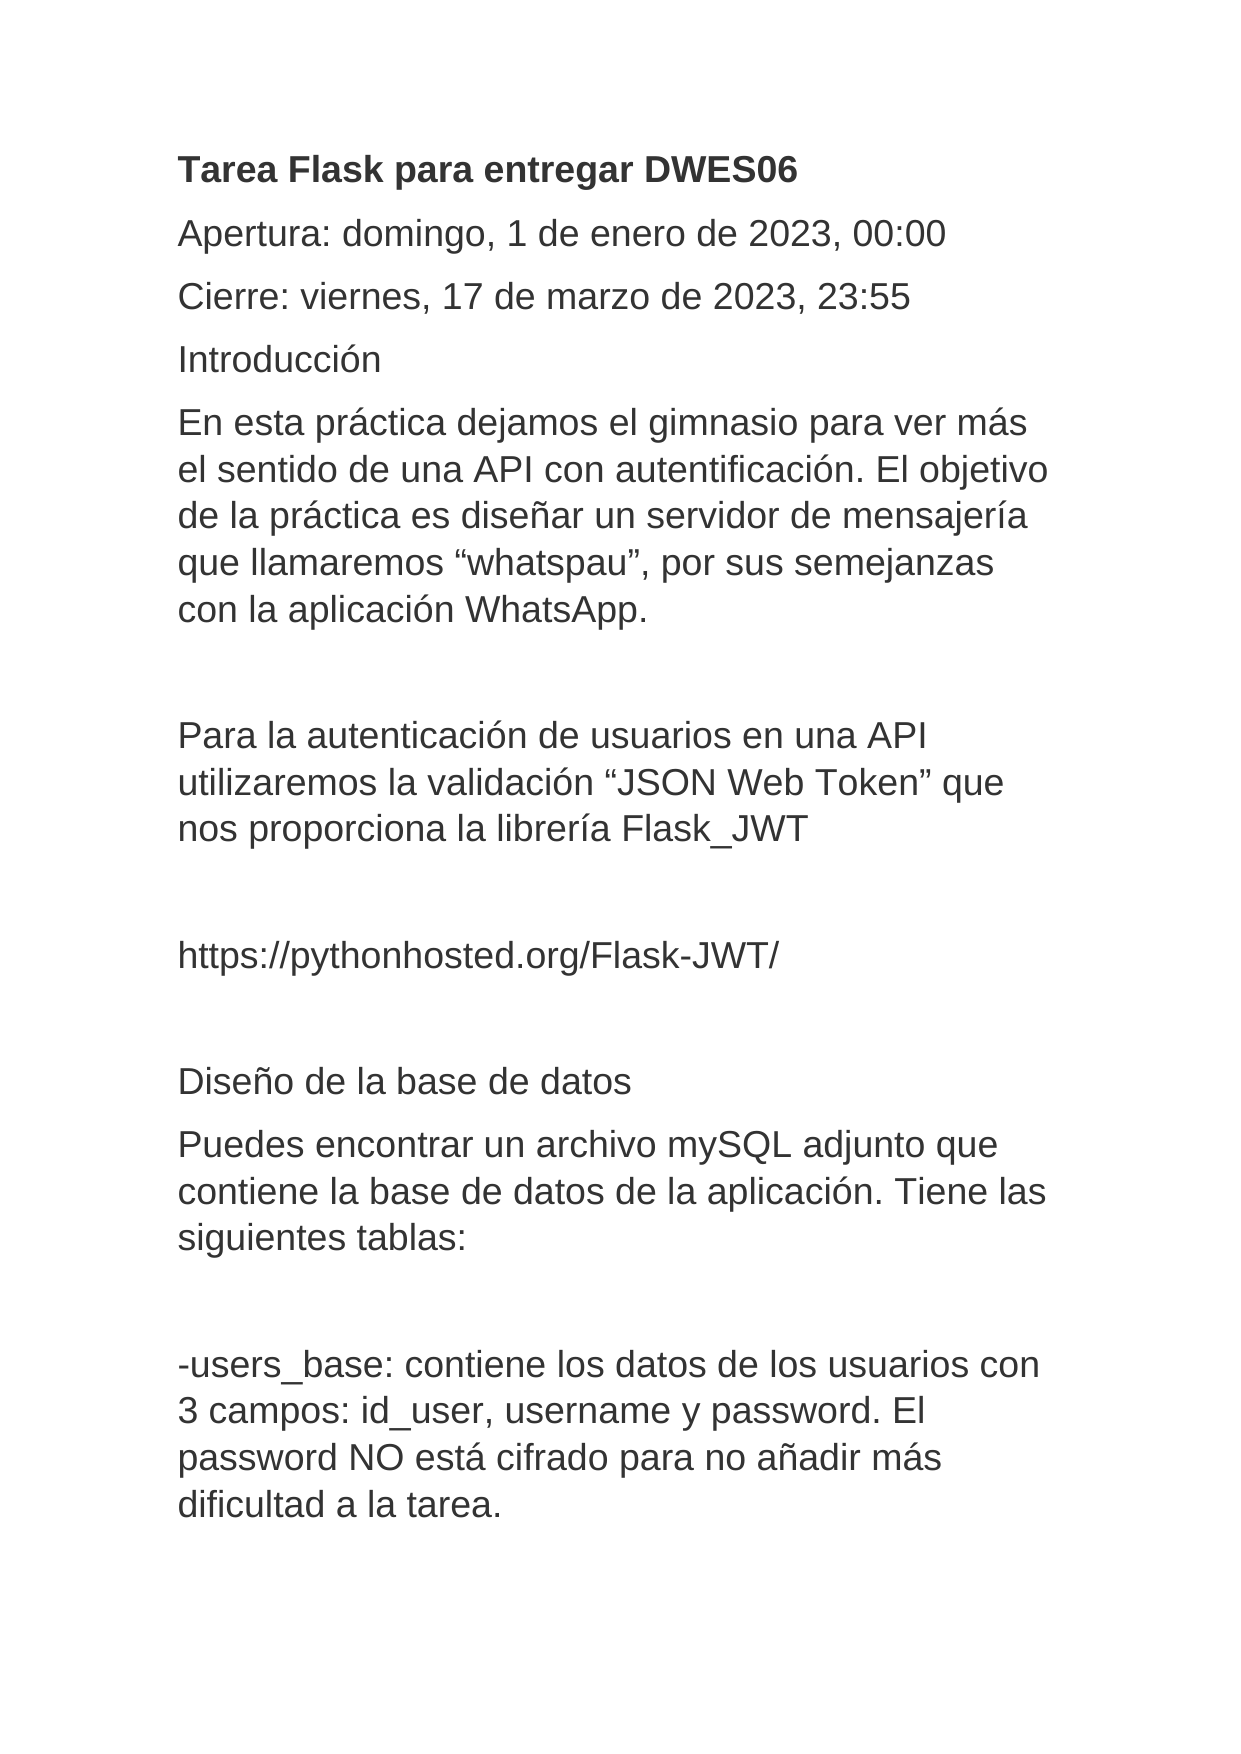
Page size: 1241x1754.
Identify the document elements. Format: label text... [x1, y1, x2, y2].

text En esta práctica dejamos el gimnasio para ver más el sentido de una API con autentificación. El objetivo de la práctica es diseñar un servidor de mensajería que llamaremos “whatspau”, por sus semejanzas con la aplicación WhatsApp. [177, 401, 1063, 630]
text https://pythonhosted.org/Flask-JWT/ [177, 933, 1063, 976]
text Apertura: domingo, 1 de enero de 2023, 00:00 [177, 211, 1063, 254]
text Puedes encontrar un archivo mySQL adjunto que contiene la base de datos de la aplicación. Tiene las siguientes tablas: [177, 1122, 1063, 1259]
text -users_base: contiene los datos de los usuarios con 3 campos: id_user, username y password. El password NO está cifrado para no añadir más dificultad a la tarea. [177, 1342, 1063, 1525]
text Introducción [177, 337, 1063, 380]
text Para la autenticación de usuarios en una API utilizaremos la validación “JSON Web Token” que nos proporciona la librería Flask_JWT [177, 713, 1063, 849]
text Diseño de la base de datos [177, 1059, 1063, 1102]
text Cierre: viernes, 17 de marzo de 2023, 23:55 [177, 274, 1063, 317]
text Tarea Flask para entregar DWES06 [177, 148, 1063, 191]
